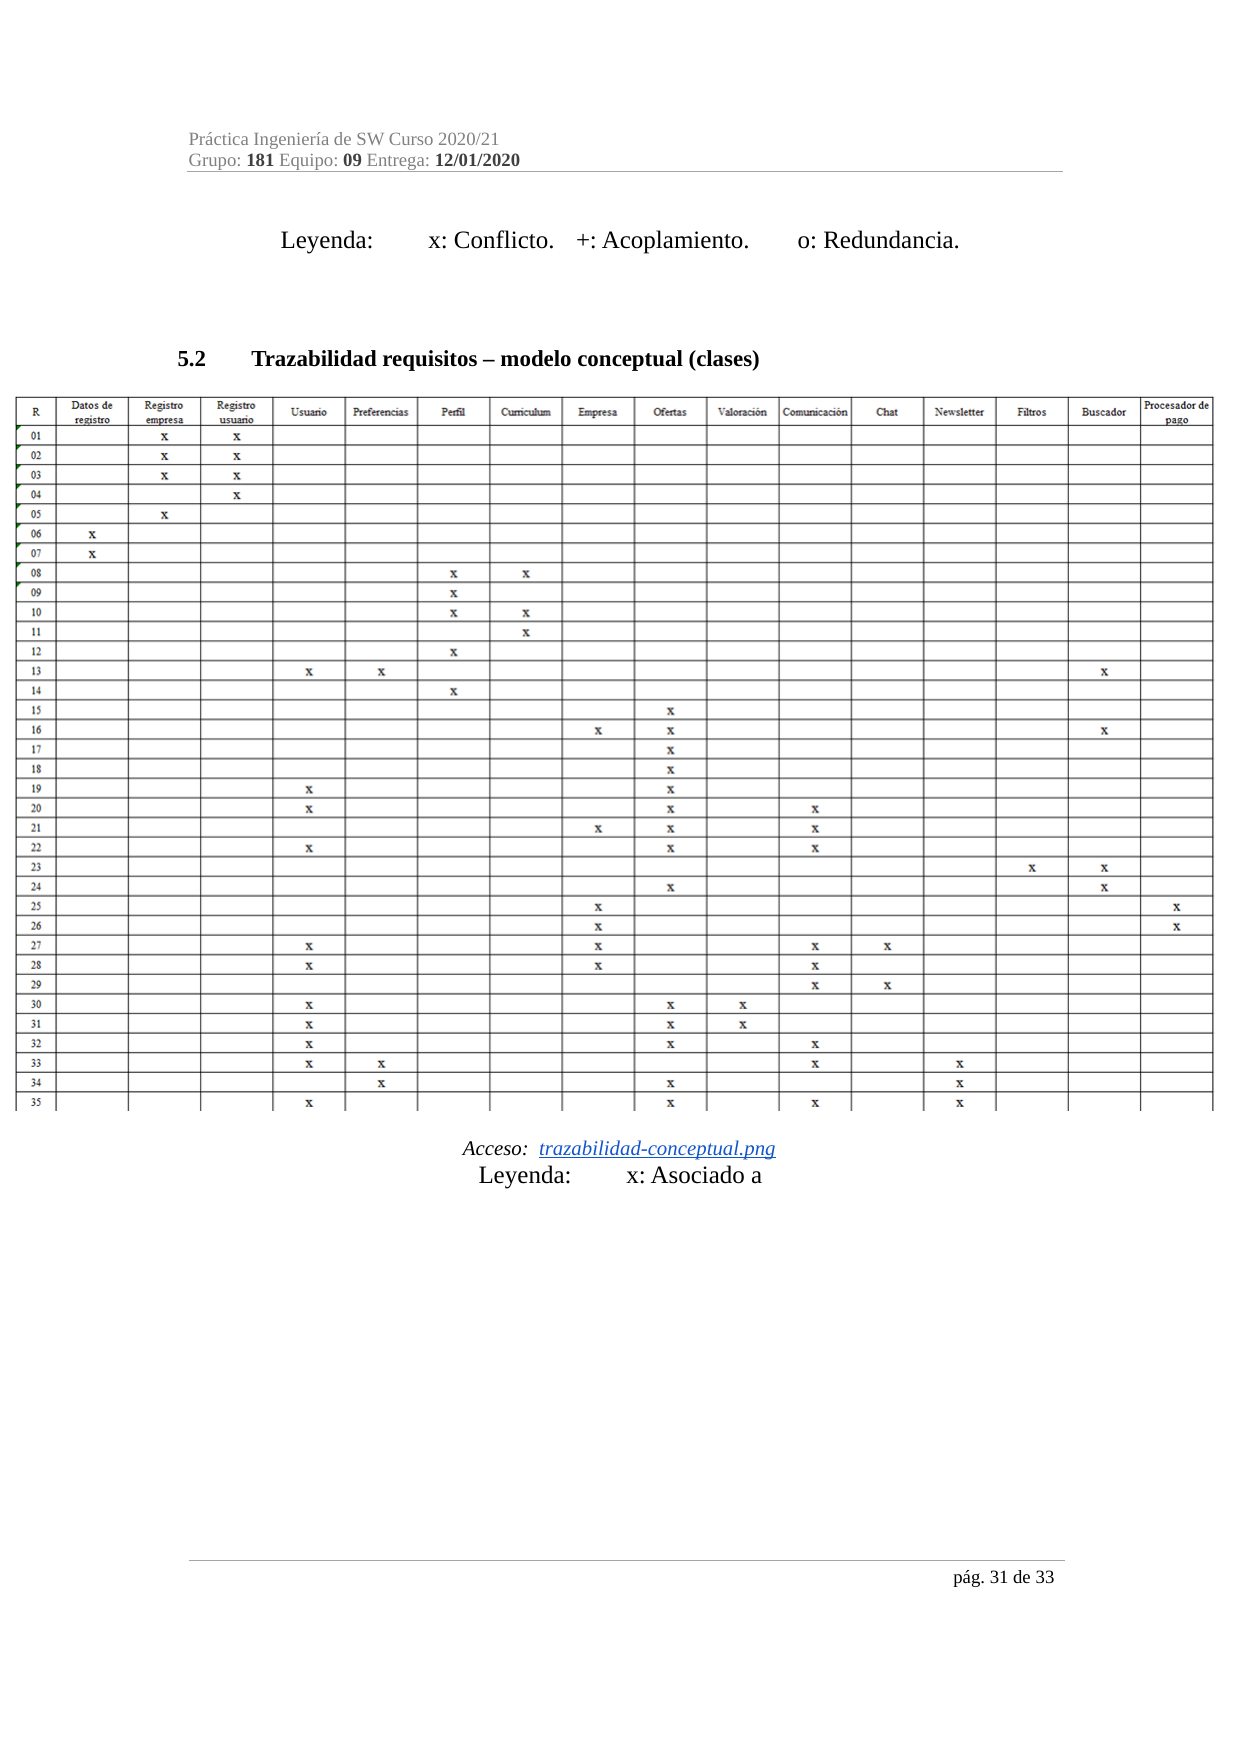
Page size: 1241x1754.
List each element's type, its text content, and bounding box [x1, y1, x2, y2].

list Acceso: trazabilidad-conceptual.png [177, 1136, 1063, 1160]
picture [14, 396, 1215, 1111]
subtitle Trazabilidad requisitos – modelo conceptual (clases) [177, 345, 1063, 372]
text Leyenda: x: Conflicto. +: Acoplamiento. o: Redundancia. [177, 225, 1063, 254]
list Leyenda: x: Asociado a [177, 1160, 1063, 1189]
